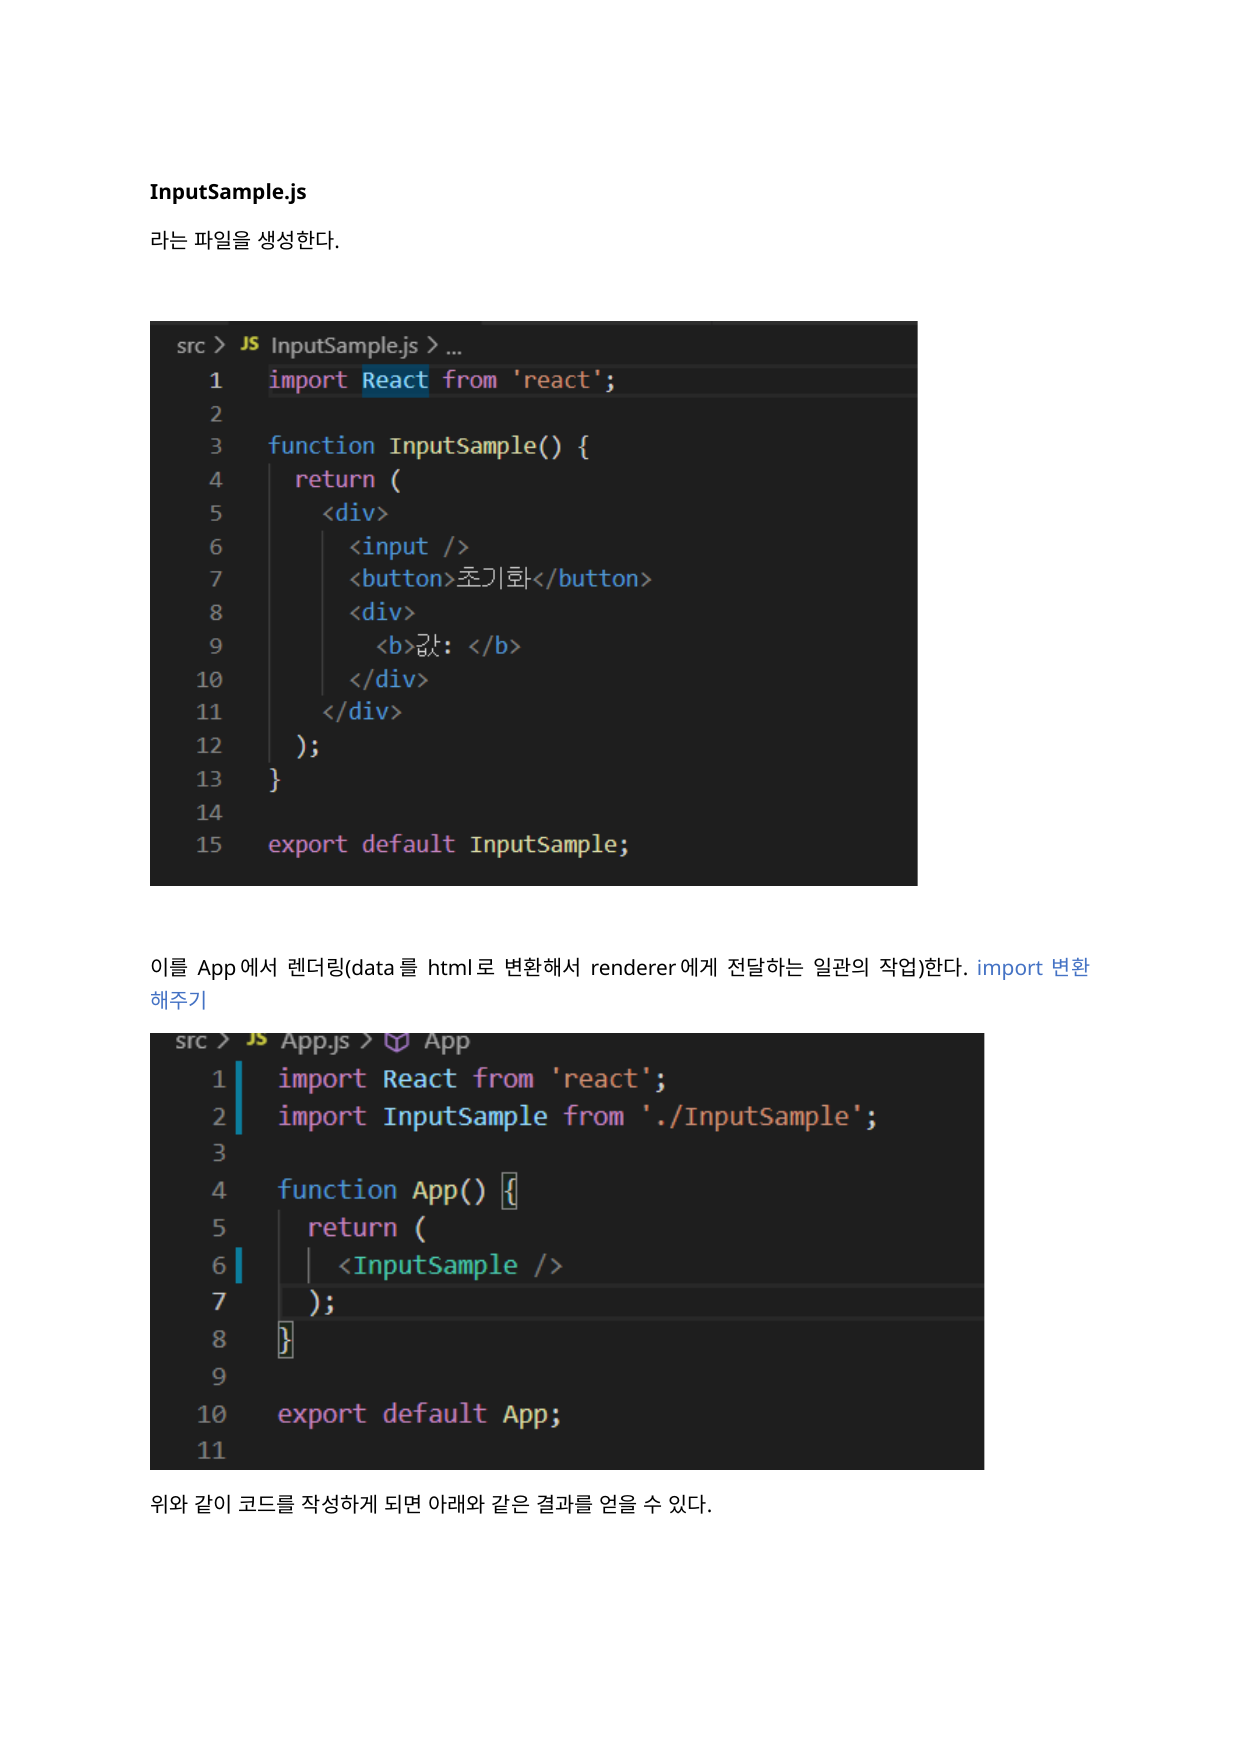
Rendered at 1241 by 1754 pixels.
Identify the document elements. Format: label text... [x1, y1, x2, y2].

text InputSample.js [150, 177, 1090, 206]
text 위와 같이 코드를 작성하게 되면 아래와 같은 결과를 얻을 수 있다. [150, 1488, 1090, 1518]
text 이를 App에서 렌더링(data를 html로 변환해서 renderer에게 전달하는 일관의 작업)한다. import 변환 해주기 [150, 951, 1090, 1014]
text 라는 파일을 생성한다. [150, 224, 1090, 255]
picture [150, 1033, 985, 1470]
picture [150, 321, 918, 886]
